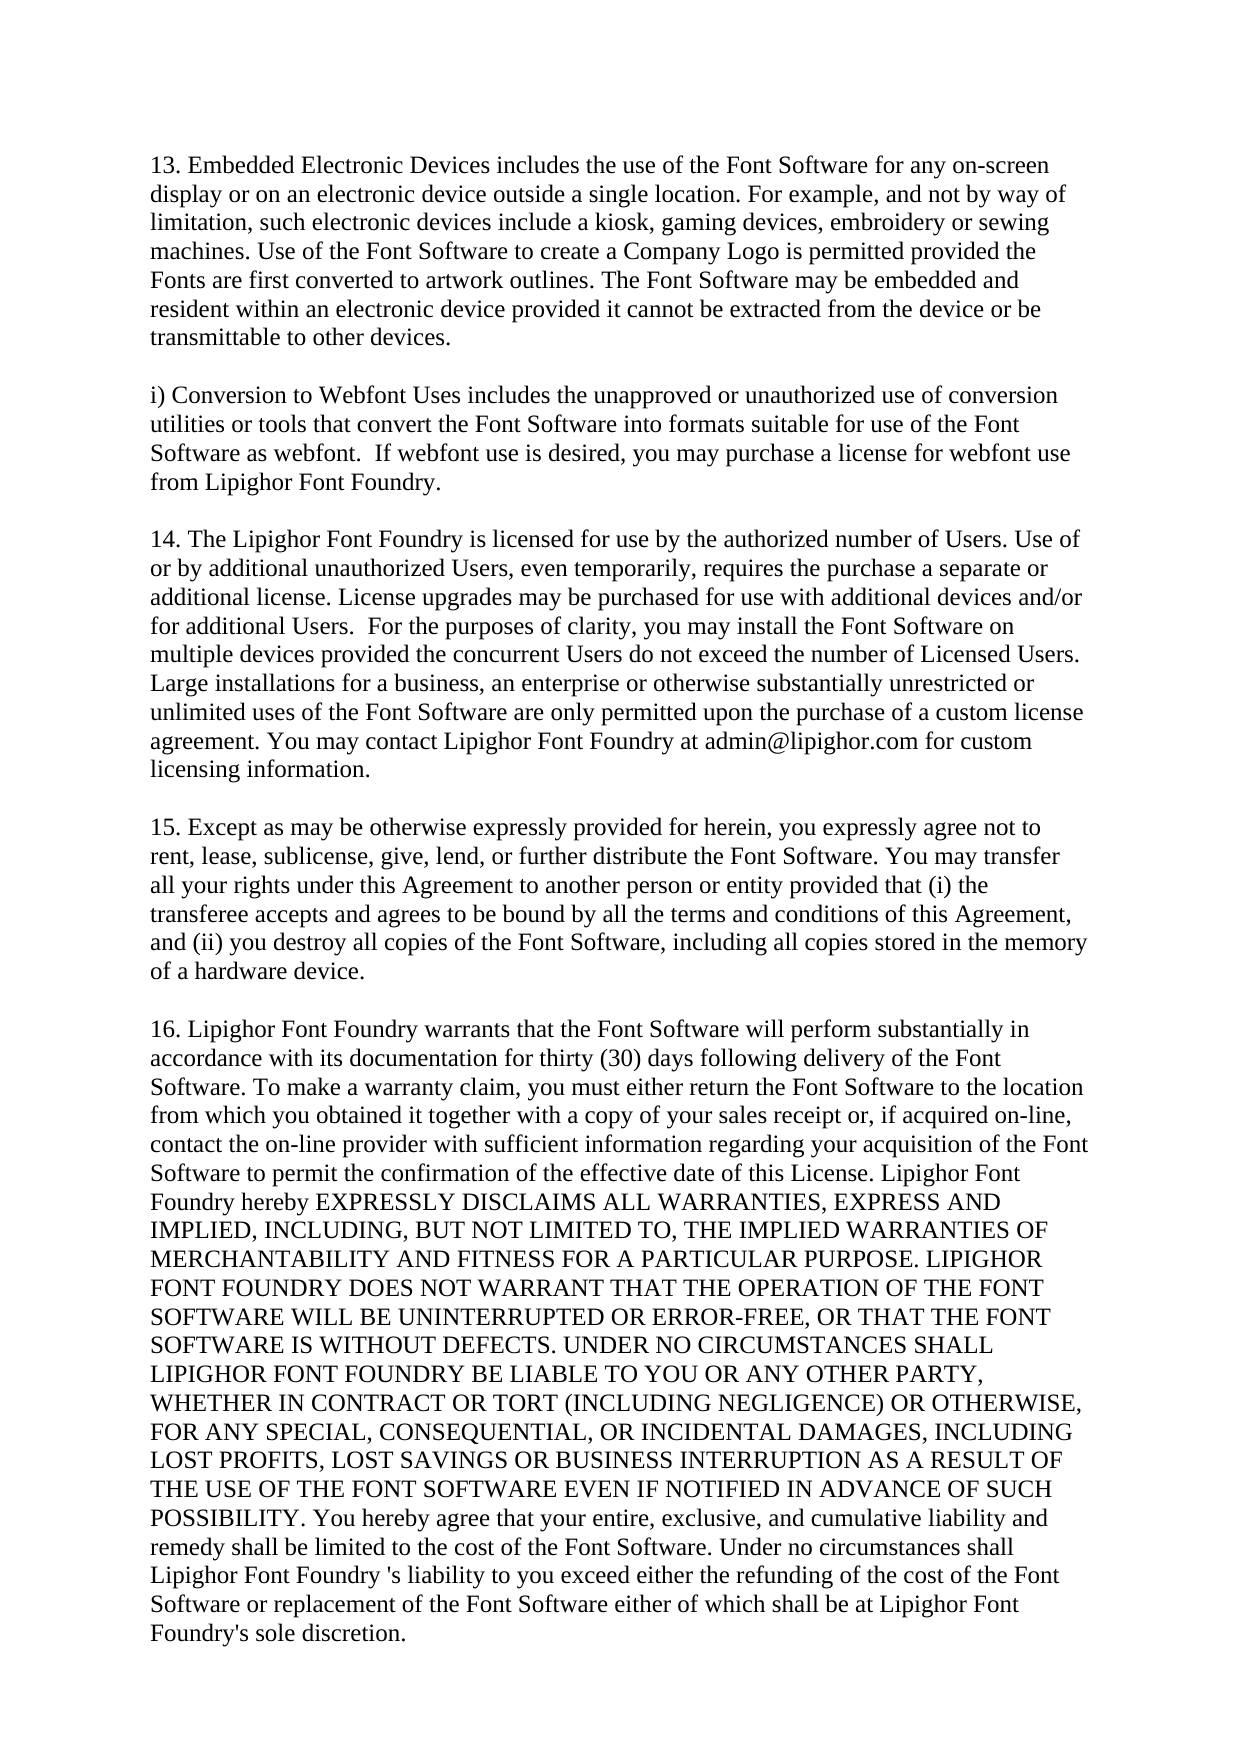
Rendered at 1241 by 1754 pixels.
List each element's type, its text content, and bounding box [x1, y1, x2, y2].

text i) Conversion to Webfont Uses includes the unapproved or unauthorized use of conversion utilities or tools that convert the Font Software into formats suitable for use of the Font Software as webfont. If webfont use is desired, you may purchase a license for webfont use from Lipighor Font Foundry. [150, 380, 1090, 495]
text 14. The Lipighor Font Foundry is licensed for use by the authorized number of Users. Use of or by additional unauthorized Users, even temporarily, requires the purchase a separate or additional license. License upgrades may be purchased for use with additional devices and/or for additional Users. For the purposes of clarity, you may install the Font Software on multiple devices provided the concurrent Users do not exceed the number of Licensed Users. Large installations for a business, an enterprise or otherwise substantially unrestricted or unlimited uses of the Font Software are only permitted upon the purchase of a custom license agreement. You may contact Lipighor Font Foundry at admin@lipighor.com for custom licensing information. [150, 524, 1090, 783]
text 15. Except as may be otherwise expressly provided for herein, you expressly agree not to rent, lease, sublicense, give, lend, or further distribute the Font Software. You may transfer all your rights under this Agreement to another person or entity provided that (i) the transferee accepts and agrees to be bound by all the terms and conditions of this Agreement, and (ii) you destroy all copies of the Font Software, including all copies stored in the memory of a hardware device. [150, 812, 1090, 985]
text 13. Embedded Electronic Devices includes the use of the Font Software for any on-screen display or on an electronic device outside a single location. For example, and not by way of limitation, such electronic devices include a kiosk, gaming devices, embroidery or sewing machines. Use of the Font Software to create a Company Logo is permitted provided the Fonts are first converted to artwork outlines. The Font Software may be embedded and resident within an electronic device provided it cannot be extracted from the device or be transmittable to other devices. [150, 150, 1090, 351]
text 16. Lipighor Font Foundry warrants that the Font Software will perform substantially in accordance with its documentation for thirty (30) days following delivery of the Font Software. To make a warranty claim, you must either return the Font Software to the location from which you obtained it together with a copy of your sales receipt or, if acquired on-line, contact the on-line provider with sufficient information regarding your acquisition of the Font Software to permit the confirmation of the effective date of this License. Lipighor Font Foundry hereby EXPRESSLY DISCLAIMS ALL WARRANTIES, EXPRESS AND IMPLIED, INCLUDING, BUT NOT LIMITED TO, THE IMPLIED WARRANTIES OF MERCHANTABILITY AND FITNESS FOR A PARTICULAR PURPOSE. LIPIGHOR FONT FOUNDRY DOES NOT WARRANT THAT THE OPERATION OF THE FONT SOFTWARE WILL BE UNINTERRUPTED OR ERROR-FREE, OR THAT THE FONT SOFTWARE IS WITHOUT DEFECTS. UNDER NO CIRCUMSTANCES SHALL LIPIGHOR FONT FOUNDRY BE LIABLE TO YOU OR ANY OTHER PARTY, WHETHER IN CONTRACT OR TORT (INCLUDING NEGLIGENCE) OR OTHERWISE, FOR ANY SPECIAL, CONSEQUENTIAL, OR INCIDENTAL DAMAGES, INCLUDING LOST PROFITS, LOST SAVINGS OR BUSINESS INTERRUPTION AS A RESULT OF THE USE OF THE FONT SOFTWARE EVEN IF NOTIFIED IN ADVANCE OF SUCH POSSIBILITY. You hereby agree that your entire, exclusive, and cumulative liability and remedy shall be limited to the cost of the Font Software. Under no circumstances shall Lipighor Font Foundry 's liability to you exceed either the refunding of the cost of the Font Software or replacement of the Font Software either of which shall be at Lipighor Font Foundry's sole discretion. [150, 1014, 1090, 1647]
